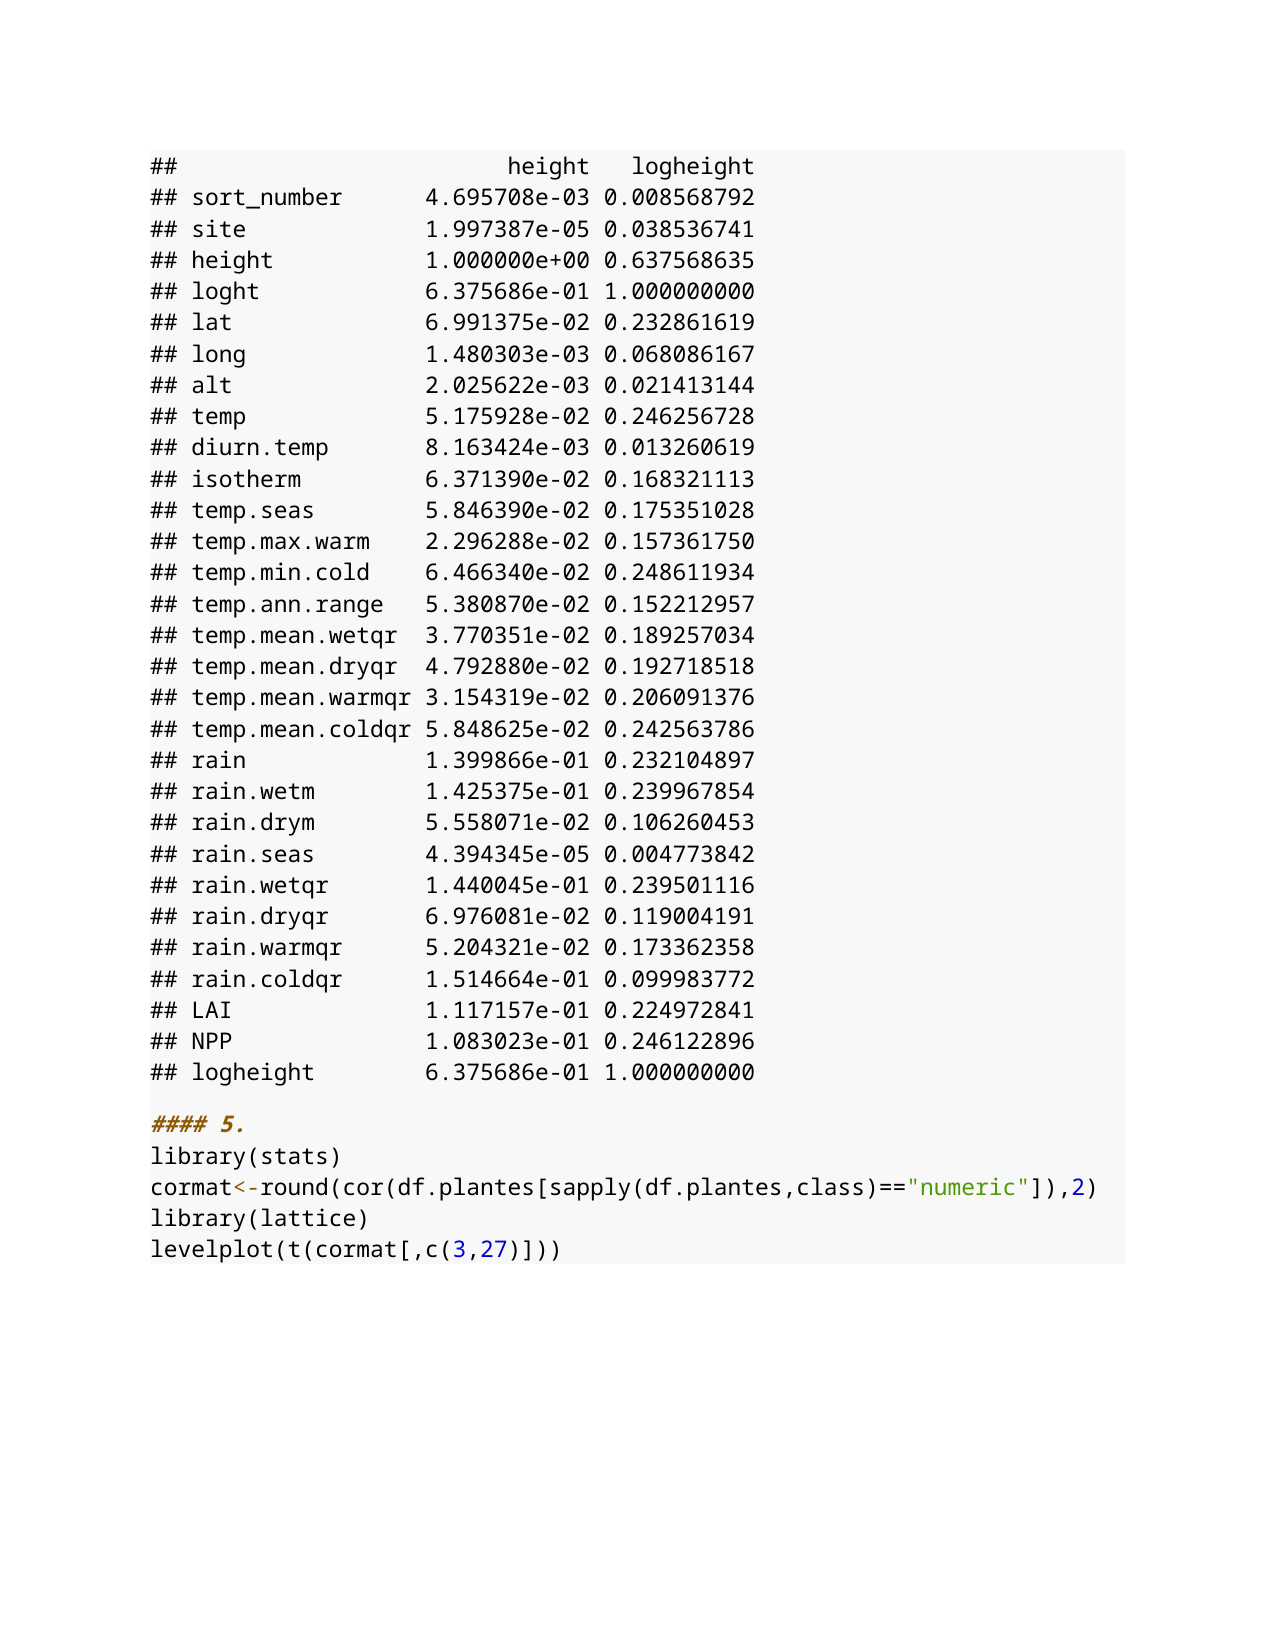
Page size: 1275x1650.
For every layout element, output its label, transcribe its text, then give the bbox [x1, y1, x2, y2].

text ## height logheight ## sort_number 4.695708e-03 0.008568792 ## site 1.997387e-05 0.038536741 ## height 1.000000e+00 0.637568635 ## loght 6.375686e-01 1.000000000 ## lat 6.991375e-02 0.232861619 ## long 1.480303e-03 0.068086167 ## alt 2.025622e-03 0.021413144 ## temp 5.175928e-02 0.246256728 ## diurn.temp 8.163424e-03 0.013260619 ## isotherm 6.371390e-02 0.168321113 ## temp.seas 5.846390e-02 0.175351028 ## temp.max.warm 2.296288e-02 0.157361750 ## temp.min.cold 6.466340e-02 0.248611934 ## temp.ann.range 5.380870e-02 0.152212957 ## temp.mean.wetqr 3.770351e-02 0.189257034 ## temp.mean.dryqr 4.792880e-02 0.192718518 ## temp.mean.warmqr 3.154319e-02 0.206091376 ## temp.mean.coldqr 5.848625e-02 0.242563786 ## rain 1.399866e-01 0.232104897 ## rain.wetm 1.425375e-01 0.239967854 ## rain.drym 5.558071e-02 0.106260453 ## rain.seas 4.394345e-05 0.004773842 ## rain.wetqr 1.440045e-01 0.239501116 ## rain.dryqr 6.976081e-02 0.119004191 ## rain.warmqr 5.204321e-02 0.173362358 ## rain.coldqr 1.514664e-01 0.099983772 ## LAI 1.117157e-01 0.224972841 ## NPP 1.083023e-01 0.246122896 ## logheight 6.375686e-01 1.000000000 [150, 150, 1125, 1087]
text #### 5. library(stats) cormat<-round(cor(df.plantes[sapply(df.plantes,class)=="numeric"]),2) library(lattice) levelplot(t(cormat[,c(3,27)])) [150, 1108, 1125, 1264]
